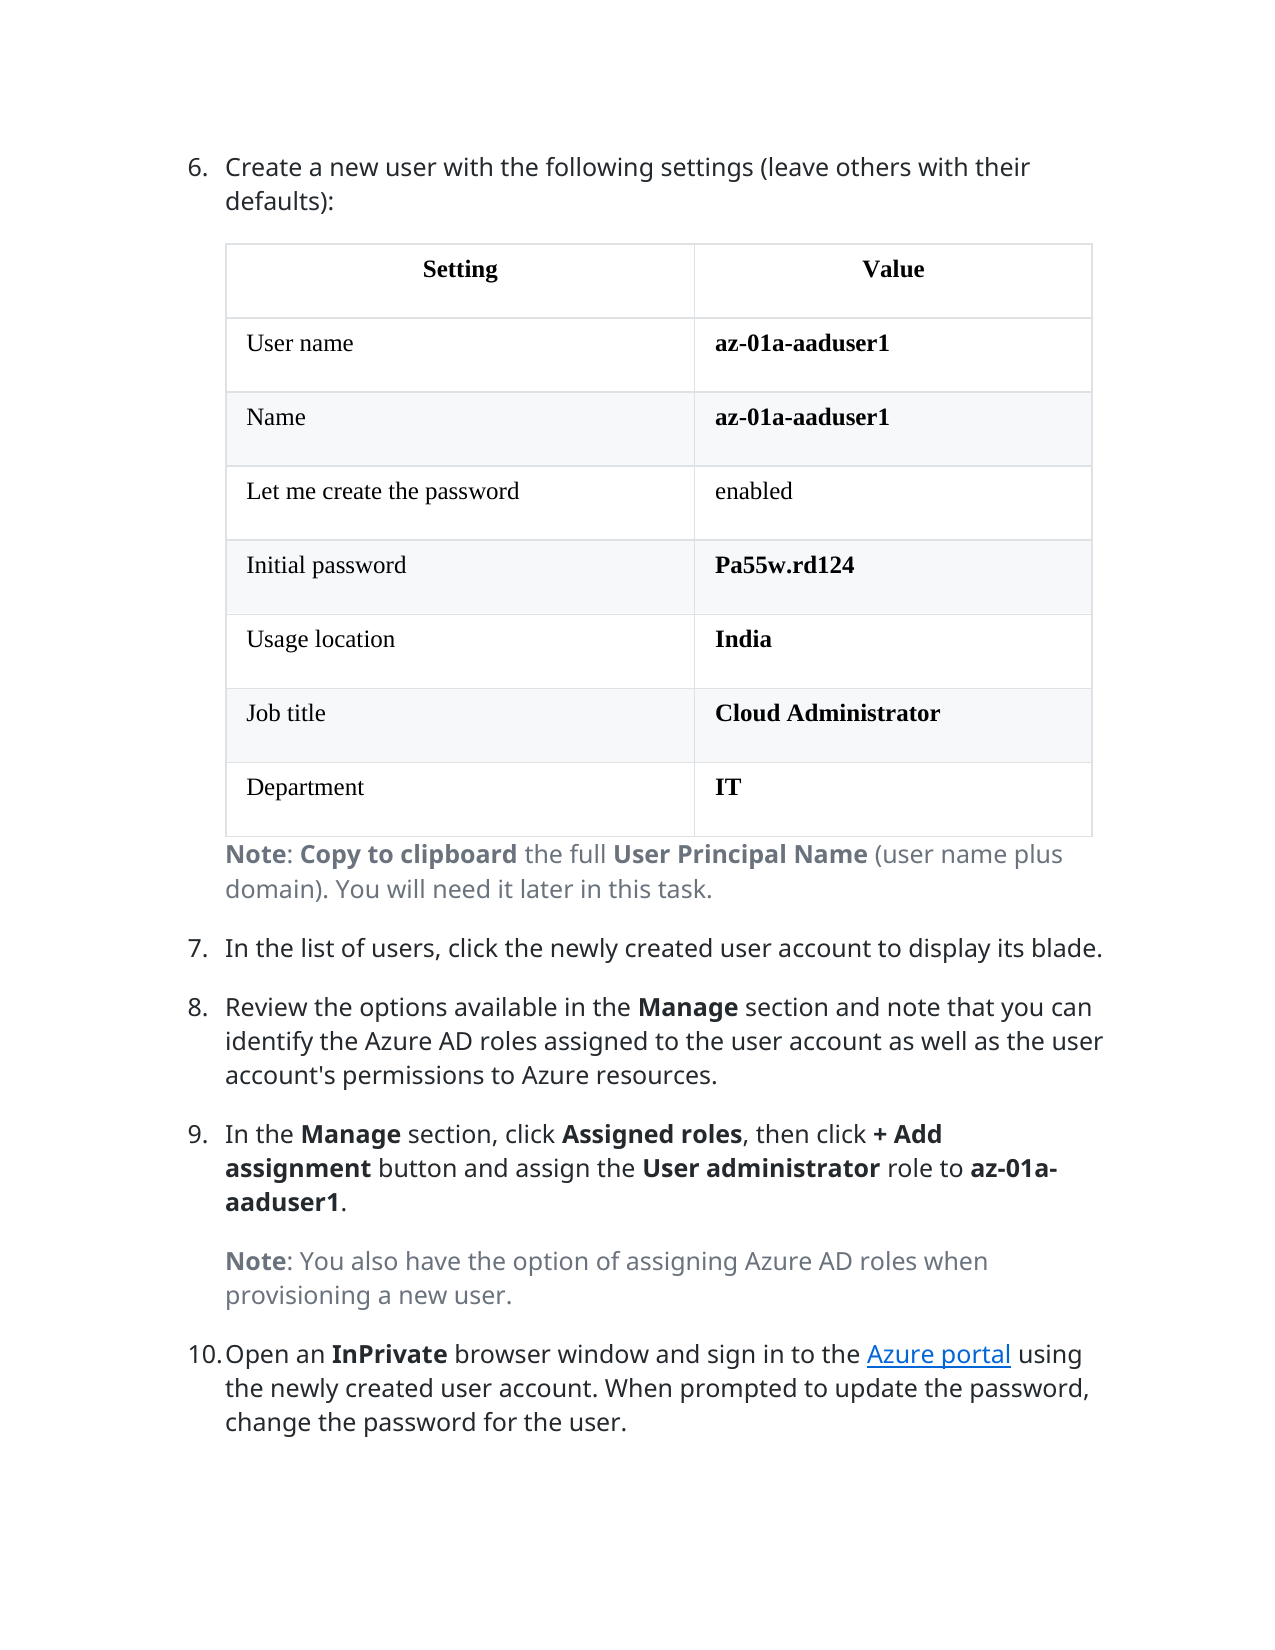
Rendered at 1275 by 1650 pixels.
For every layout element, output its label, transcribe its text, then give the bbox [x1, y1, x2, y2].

table_cell India [695, 615, 1091, 687]
table_cell Job title [227, 689, 694, 762]
table_cell az-01a-aaduser1 [695, 319, 1091, 391]
text Note: You also have the option of assigning Azure AD roles when provisioning a new user. [225, 1244, 1125, 1312]
table_cell Let me create the password [227, 467, 694, 539]
list Open an InPrivate browser window and sign in to the Azure portal using the newly created user account. When prompted to update the password, change the password for the user. [187, 1337, 1125, 1439]
list In the list of users, click the newly created user account to display its blade. [187, 930, 1125, 964]
table_cell Initial password [227, 541, 694, 613]
list Create a new user with the following settings (leave others with their defaults): [187, 150, 1125, 218]
list Review the options available in the Manage section and note that you can identify the Azure AD roles assigned to the user account as well as the user account's permissions to Azure resources. [187, 989, 1125, 1092]
table_header Setting [227, 245, 694, 317]
table_cell Cloud Administrator [695, 689, 1091, 762]
table_cell enabled [695, 467, 1091, 539]
table_cell User name [227, 319, 694, 391]
table_cell Pa55w.rd124 [695, 541, 1091, 613]
table_header Value [695, 245, 1091, 317]
table_cell az-01a-aaduser1 [695, 393, 1091, 465]
list In the Manage section, click Assigned roles, then click + Add assignment button and assign the User administrator role to az-01a-aaduser1. [187, 1117, 1125, 1219]
table_cell Usage location [227, 615, 694, 687]
text Note: Copy to clipboard the full User Principal Name (user name plus domain). You will need it later in this task. [225, 837, 1125, 905]
table_cell Name [227, 393, 694, 465]
table_cell IT [695, 763, 1091, 836]
table_cell Department [227, 763, 694, 836]
